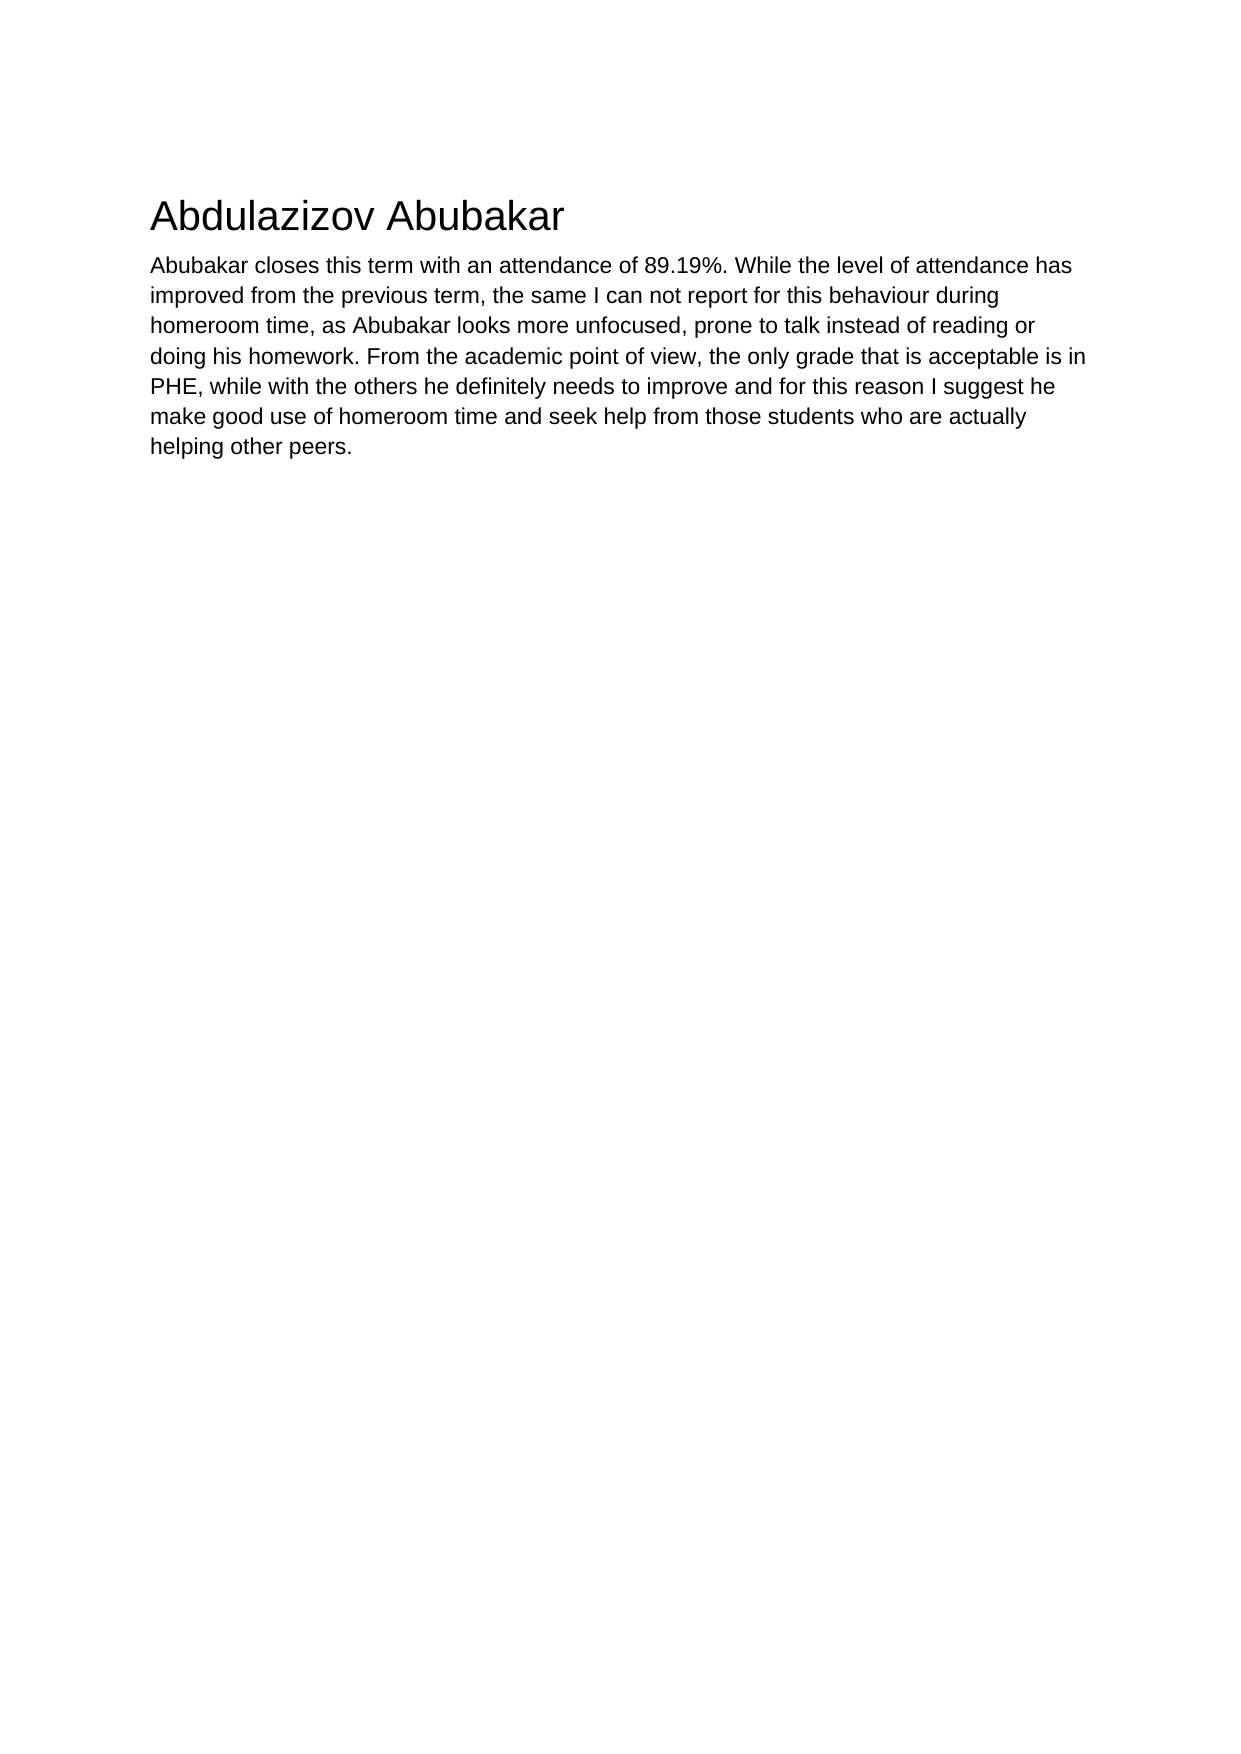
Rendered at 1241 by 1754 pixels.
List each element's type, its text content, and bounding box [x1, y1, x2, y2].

text Abubakar closes this term with an attendance of 89.19%. While the level of attendance has improved from the previous term, the same I can not report for this behaviour during homeroom time, as Abubakar looks more unfocused, prone to talk instead of reading or doing his homework. From the academic point of view, the only grade that is acceptable is in PHE, while with the others he definitely needs to improve and for this reason I suggest he make good use of homeroom time and seek help from those students who are actually helping other peers. [150, 252, 1090, 460]
subtitle Abdulazizov Abubakar [150, 192, 1090, 239]
